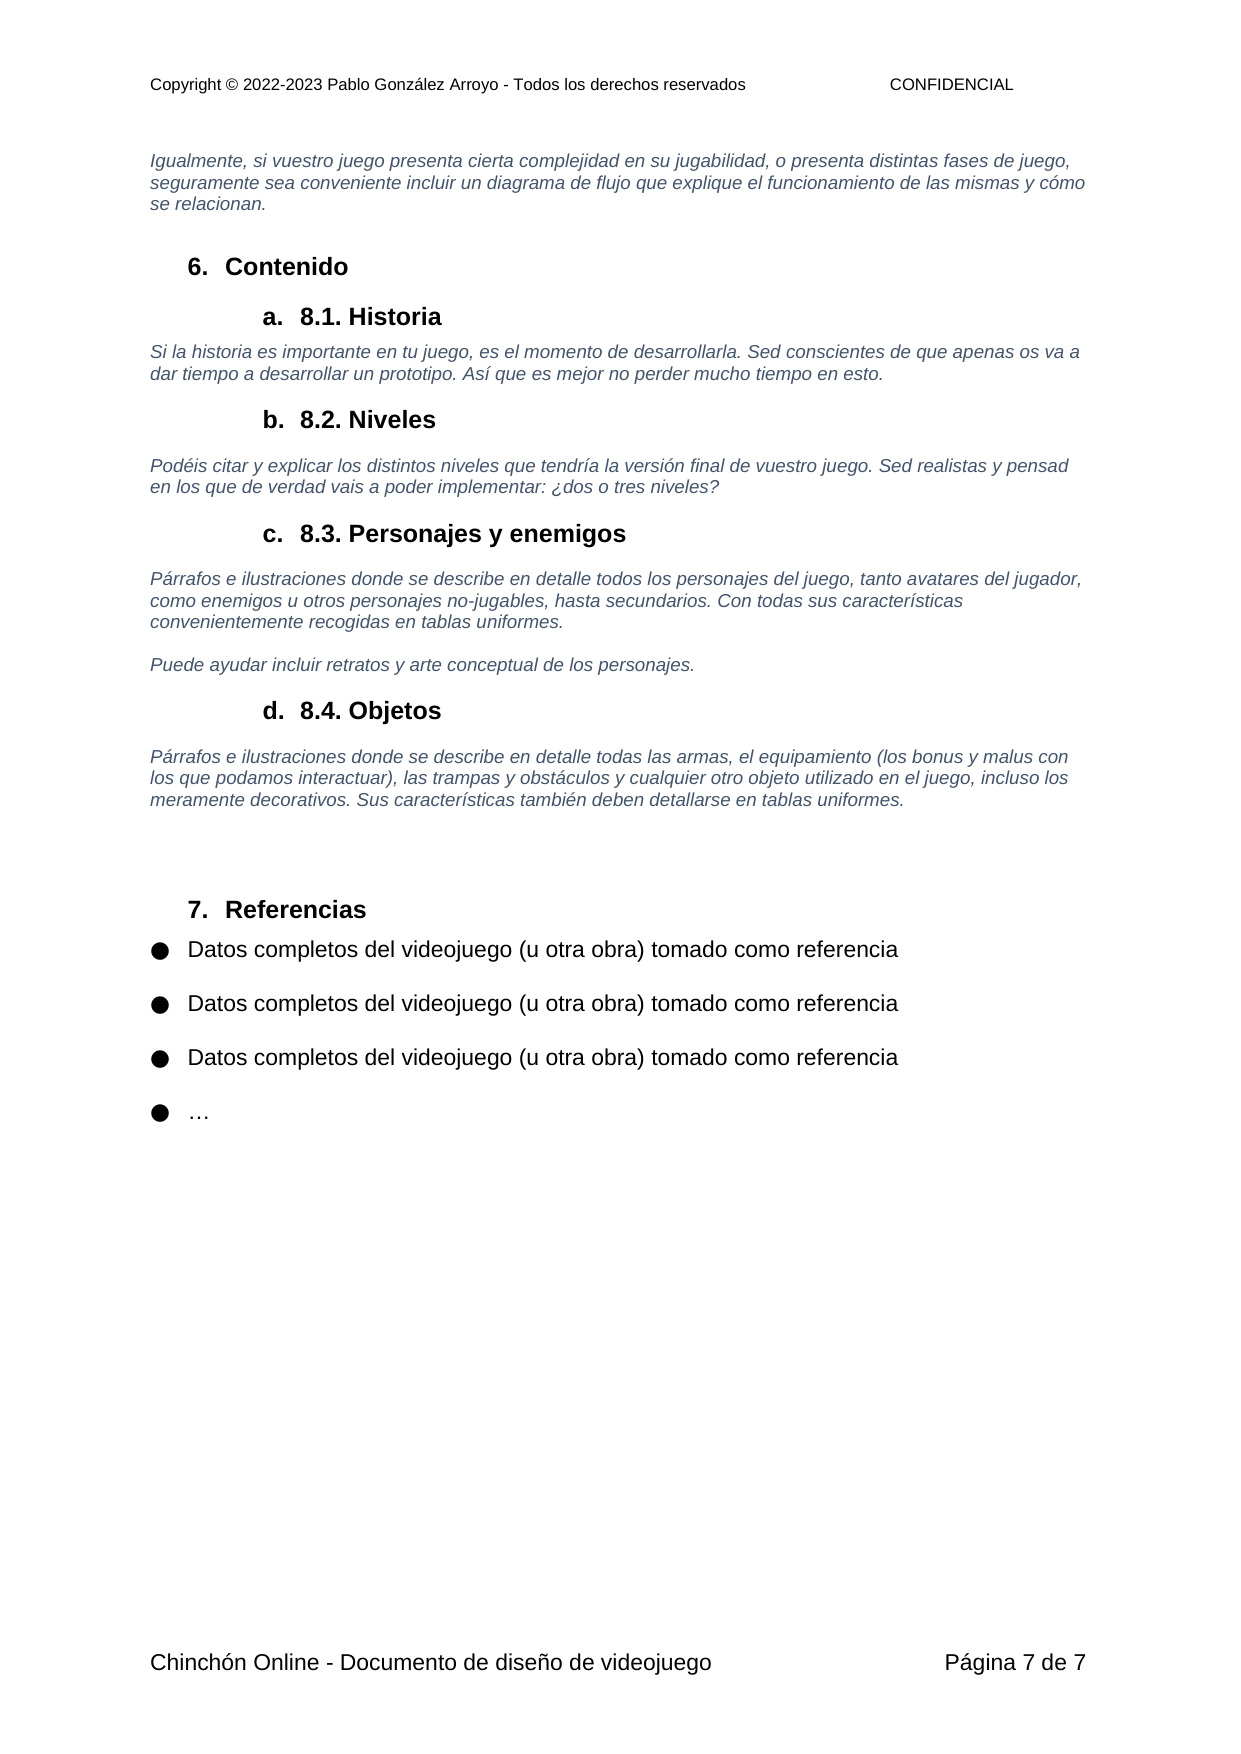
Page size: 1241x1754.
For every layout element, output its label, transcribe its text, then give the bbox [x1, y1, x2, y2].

list … [150, 1086, 1090, 1133]
text Párrafos e ilustraciones donde se describe en detalle todos los personajes del juego, tanto avatares del jugador, como enemigos u otros personajes no-jugables, hasta secundarios. Con todas sus características convenientemente recogidas en tablas uniformes. [150, 568, 1090, 633]
subtitle 8.2. Niveles [262, 405, 1090, 434]
text Podéis citar y explicar los distintos niveles que tendría la versión final de vuestro juego. Sed realistas y pensad en los que de verdad vais a poder implementar: ¿dos o tres niveles? [150, 454, 1090, 498]
list Datos completos del videojuego (u otra obra) tomado como referencia [150, 1032, 1090, 1079]
text Si la historia es importante en tu juego, es el momento de desarrollarla. Sed conscientes de que apenas os va a dar tiempo a desarrollar un prototipo. Así que es mejor no perder mucho tiempo en esto. [150, 341, 1090, 384]
subtitle 8.4. Objetos [262, 696, 1090, 725]
text Párrafos e ilustraciones donde se describe en detalle todas las armas, el equipamiento (los bonus y malus con los que podamos interactuar), las trampas y obstáculos y cualquier otro objeto utilizado en el juego, incluso los meramente decorativos. Sus características también deben detallarse en tablas uniformes. [150, 746, 1090, 810]
text Igualmente, si vuestro juego presenta cierta complejidad en su jugabilidad, o presenta distintas fases de juego, seguramente sea conveniente incluir un diagrama de flujo que explique el funcionamiento de las mismas y cómo se relacionan. [150, 150, 1090, 215]
subtitle Referencias [187, 895, 1090, 924]
subtitle Contenido [187, 252, 1090, 281]
list Datos completos del videojuego (u otra obra) tomado como referencia [150, 978, 1090, 1025]
text Puede ayudar incluir retratos y arte conceptual de los personajes. [150, 654, 1090, 675]
list Datos completos del videojuego (u otra obra) tomado como referencia [150, 924, 1090, 971]
subtitle 8.1. Historia [262, 302, 1090, 331]
subtitle 8.3. Personajes y enemigos [262, 518, 1090, 547]
